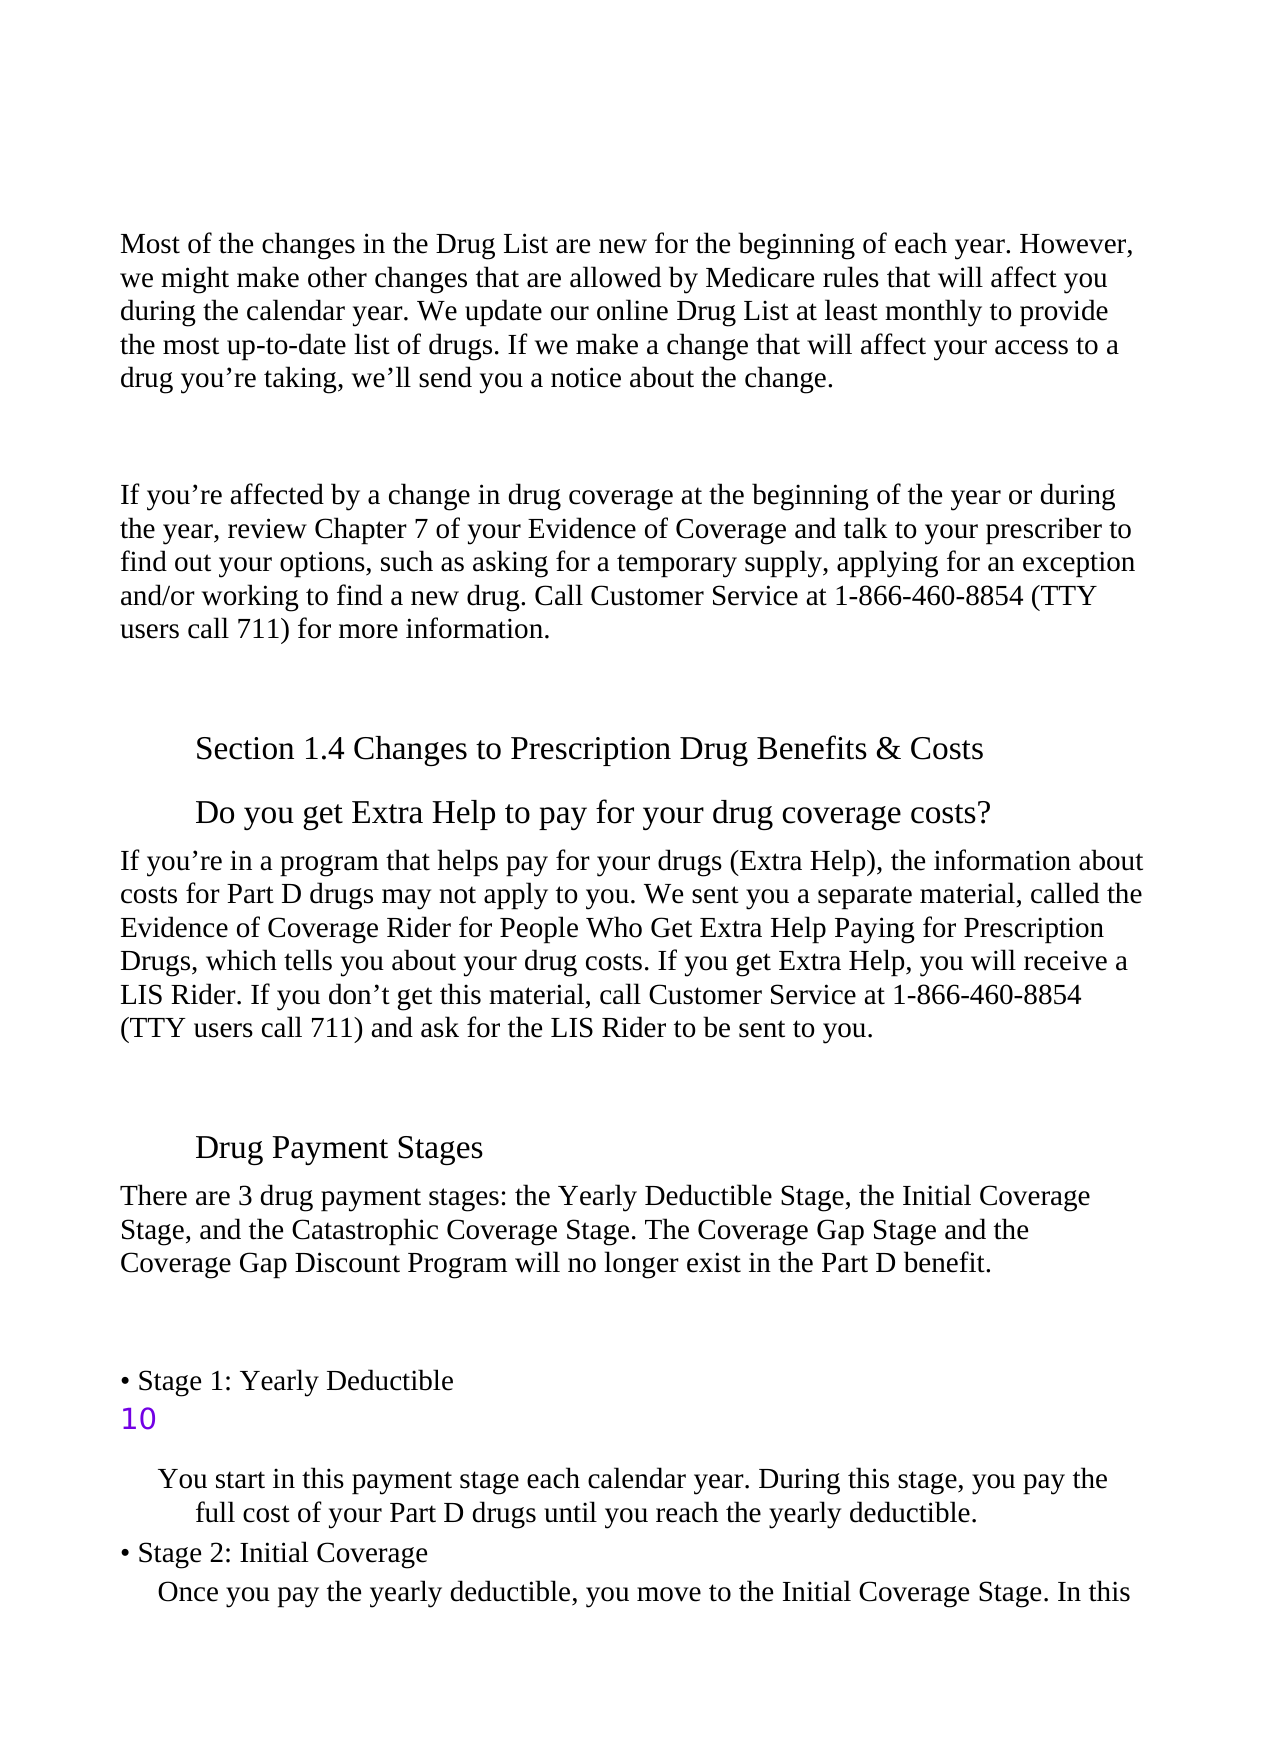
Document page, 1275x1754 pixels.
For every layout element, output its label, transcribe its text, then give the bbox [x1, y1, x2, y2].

subtitle Do you get Extra Help to pay for your drug coverage costs? [195, 792, 1147, 830]
subtitle Drug Payment Stages [195, 1128, 1147, 1166]
text If you’re affected by a change in drug coverage at the beginning of the year or during the year, review Chapter 7 of your Evidence of Coverage and talk to your prescriber to find out your options, such as asking for a temporary supply, applying for an exception and/or working to find a new drug. Call Customer Service at 1-866-460-8854 (TTY users call 711) for more information. [120, 477, 1147, 645]
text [157, 1574, 1147, 1608]
subtitle Section 1.4 Changes to Prescription Drug Benefits & Costs [195, 729, 1147, 767]
text • Stage 2: Initial Coverage [120, 1535, 1147, 1568]
text You start in this payment stage each calendar year. During this stage, you pay the full cost of your Part D drugs until you reach the yearly deductible. [157, 1461, 1147, 1528]
text Most of the changes in the Drug List are new for the beginning of each year. However, we might make other changes that are allowed by Medicare rules that will affect you during the calendar year. We update our online Drug List at least monthly to provide the most up-to-date list of drugs. If we make a change that will affect your access to a drug you’re taking, we’ll send you a notice about the change. [120, 226, 1147, 394]
text • Stage 1: Yearly Deductible [120, 1363, 1147, 1396]
text 10 [120, 1402, 1147, 1436]
text If you’re in a program that helps pay for your drugs (Extra Help), the information about costs for Part D drugs may not apply to you. We sent you a separate material, called the Evidence of Coverage Rider for People Who Get Extra Help Paying for Prescription Drugs, which tells you about your drug costs. If you get Extra Help, you will receive a LIS Rider. If you don’t get this material, call Customer Service at 1-866-460-8854 (TTY users call 711) and ask for the LIS Rider to be sent to you. [120, 843, 1147, 1044]
text There are 3 drug payment stages: the Yearly Deductible Stage, the Initial Coverage Stage, and the Catastrophic Coverage Stage. The Coverage Gap Stage and the Coverage Gap Discount Program will no longer exist in the Part D benefit. [120, 1178, 1147, 1279]
